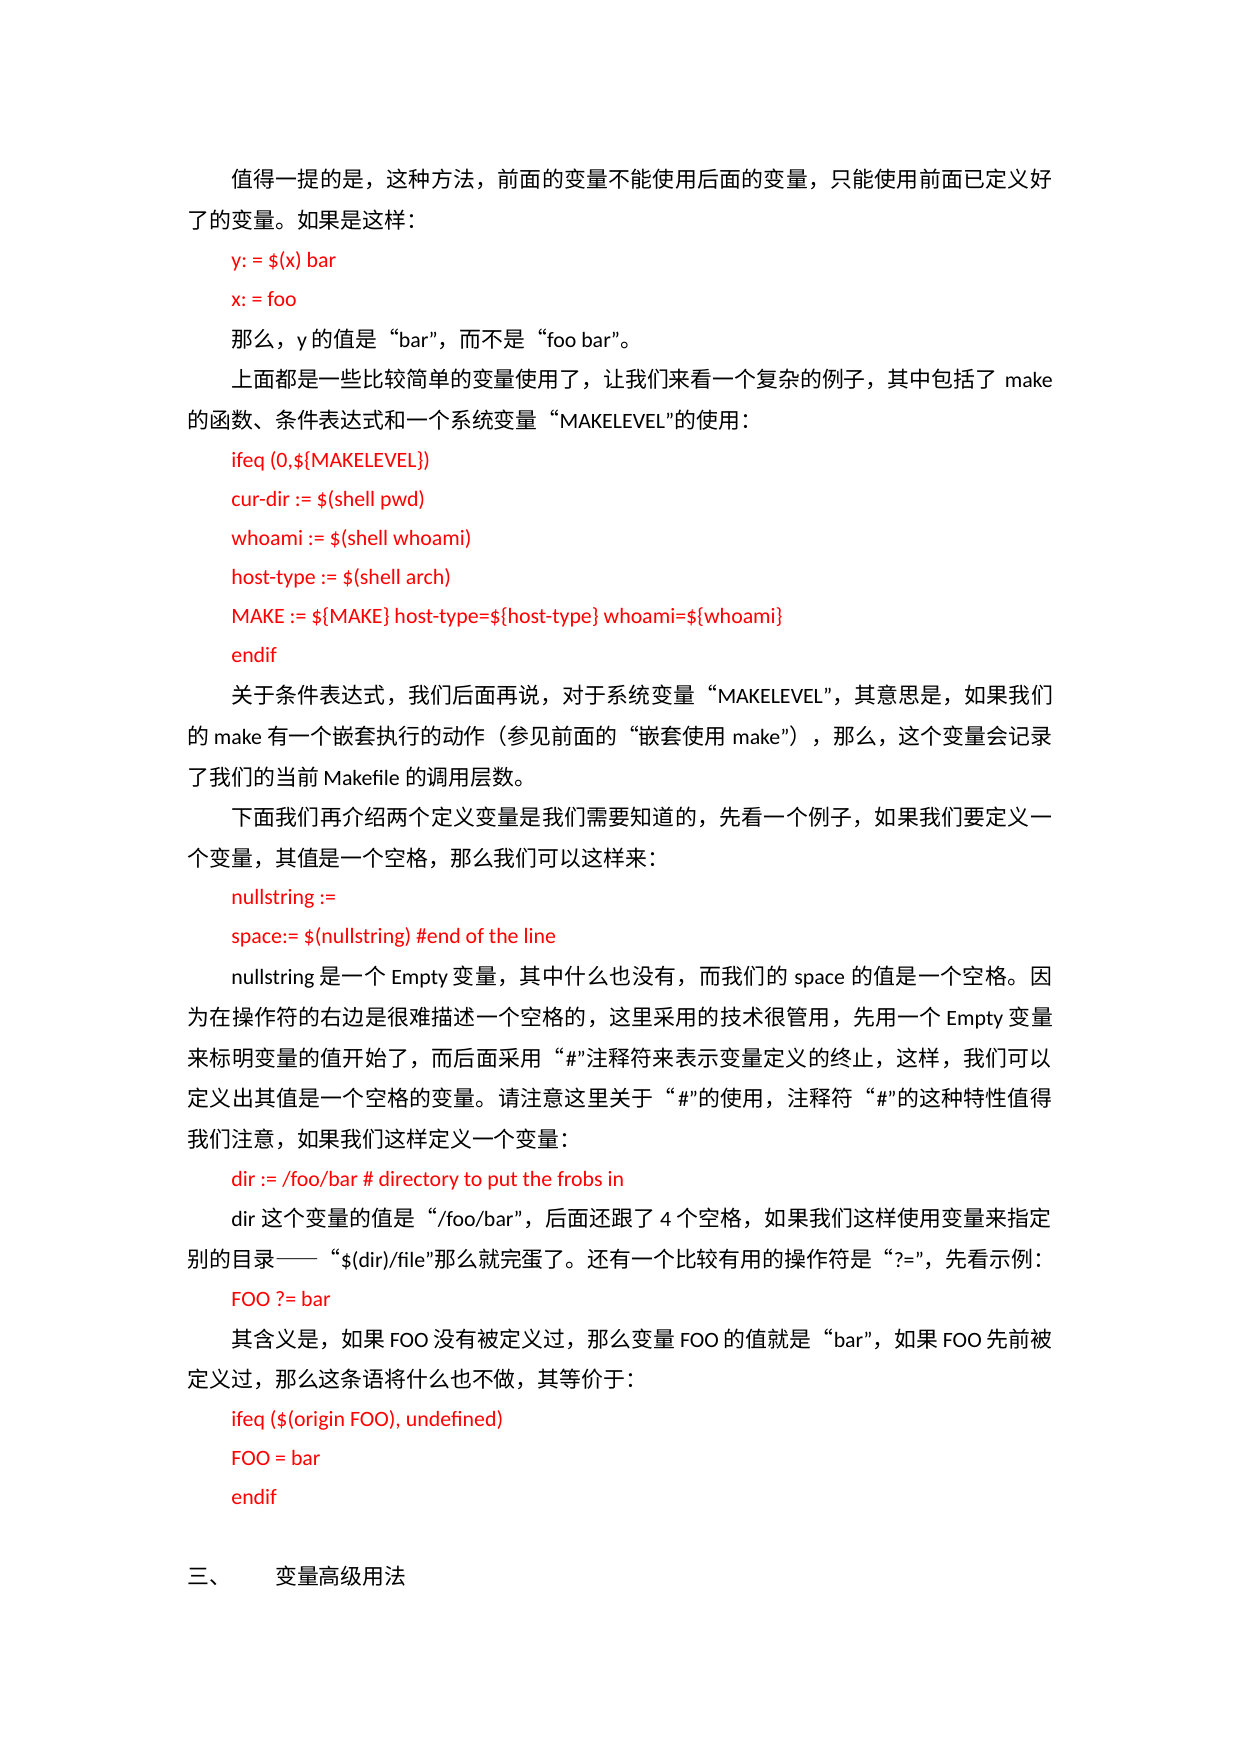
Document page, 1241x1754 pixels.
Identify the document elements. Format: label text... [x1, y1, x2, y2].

text 其含义是，如果FOO 没有被定义过，那么变量FOO 的值就是“bar”，如果FOO 先前被定义过，那么这条语将什么也不做，其等价于： [187, 1321, 1053, 1394]
text x: = foo [187, 282, 1053, 315]
text nullstring := [187, 881, 1053, 913]
text 值得一提的是，这种方法，前面的变量不能使用后面的变量，只能使用前面已定义好了的变量。如果是这样： [187, 162, 1053, 235]
text cur-dir := $(shell pwd) [187, 482, 1053, 514]
text FOO ?= bar [187, 1282, 1053, 1314]
text host-type := $(shell arch) [187, 560, 1053, 593]
text endif [187, 639, 1053, 671]
list 变量高级用法 [187, 1559, 1053, 1591]
text 关于条件表达式，我们后面再说，对于系统变量“MAKELEVEL”，其意思是，如果我们的make 有一个嵌套执行的动作（参见前面的“嵌套使用make”），那么，这个变量会记录了我们的当前Makefile 的调用层数。 [187, 678, 1053, 792]
text dir := /foo/bar # directory to put the frobs in [187, 1162, 1053, 1194]
text FOO = bar [187, 1441, 1053, 1474]
text space:= $(nullstring) #end of the line [187, 920, 1053, 952]
text ifeq (0,${MAKELEVEL}) [187, 443, 1053, 475]
text endif [187, 1481, 1053, 1513]
text 上面都是一些比较简单的变量使用了，让我们来看一个复杂的例子，其中包括了make 的函数、条件表达式和一个系统变量“MAKELEVEL”的使用： [187, 362, 1053, 435]
text nullstring是一个Empty变量，其中什么也没有，而我们的space 的值是一个空格。因为在操作符的右边是很难描述一个空格的，这里采用的技术很管用，先用一个Empty 变量来标明变量的值开始了，而后面采用“#”注释符来表示变量定义的终止，这样，我们可以定义出其值是一个空格的变量。请注意这里关于“#”的使用，注释符“#”的这种特性值得我们注意，如果我们这样定义一个变量： [187, 959, 1053, 1154]
text ifeq ($(origin FOO), undefined) [187, 1402, 1053, 1435]
text whoami := $(shell whoami) [187, 521, 1053, 554]
text dir 这个变量的值是“/foo/bar”，后面还跟了4 个空格，如果我们这样使用变量来指定别的目录——“$(dir)/file”那么就完蛋了。还有一个比较有用的操作符是“?=”，先看示例： [187, 1201, 1053, 1274]
text y: = $(x) bar [187, 243, 1053, 276]
text 下面我们再介绍两个定义变量是我们需要知道的，先看一个例子，如果我们要定义一个变量，其值是一个空格，那么我们可以这样来： [187, 799, 1053, 873]
text MAKE := ${MAKE} host-type=${host-type} whoami=${whoami} [187, 599, 1053, 632]
text 那么，y的值是“bar”，而不是“foo bar”。 [187, 321, 1053, 354]
